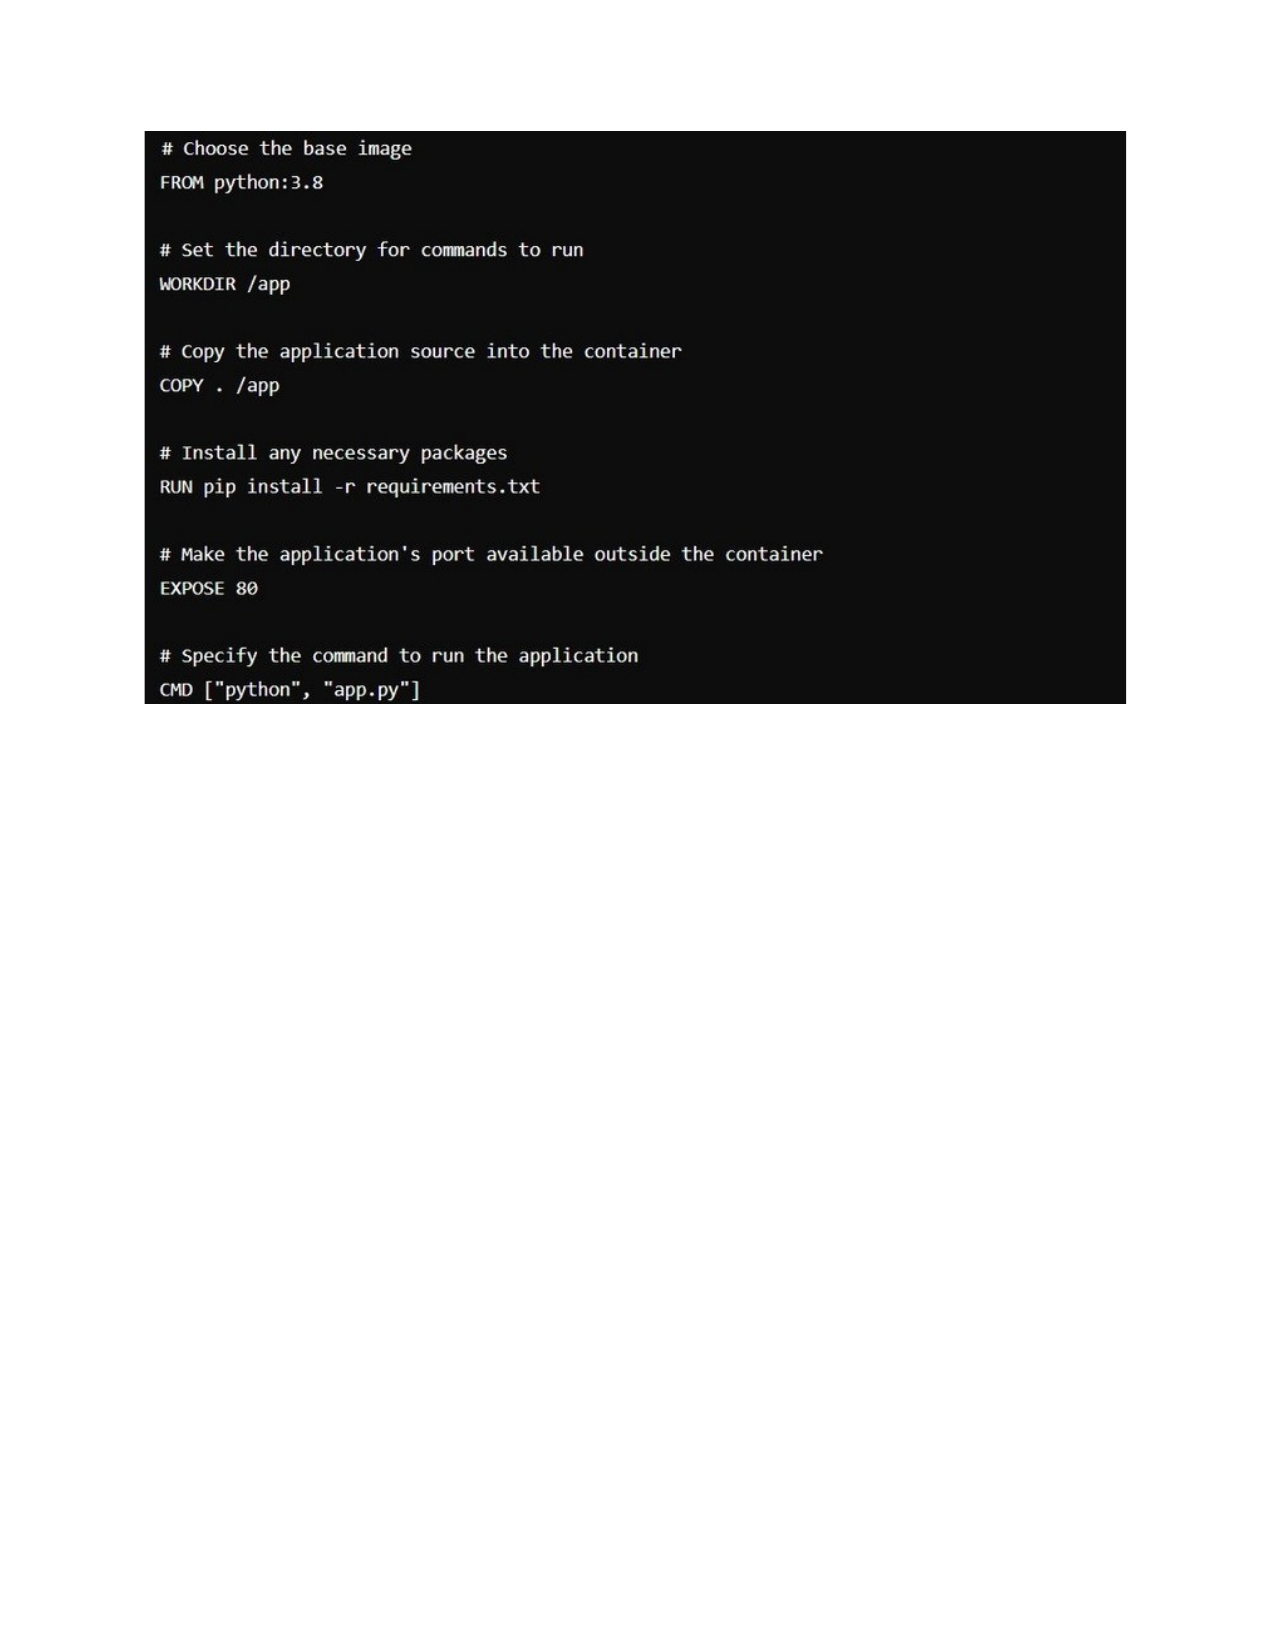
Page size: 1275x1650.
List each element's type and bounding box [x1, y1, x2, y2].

picture [144, 131, 1127, 704]
